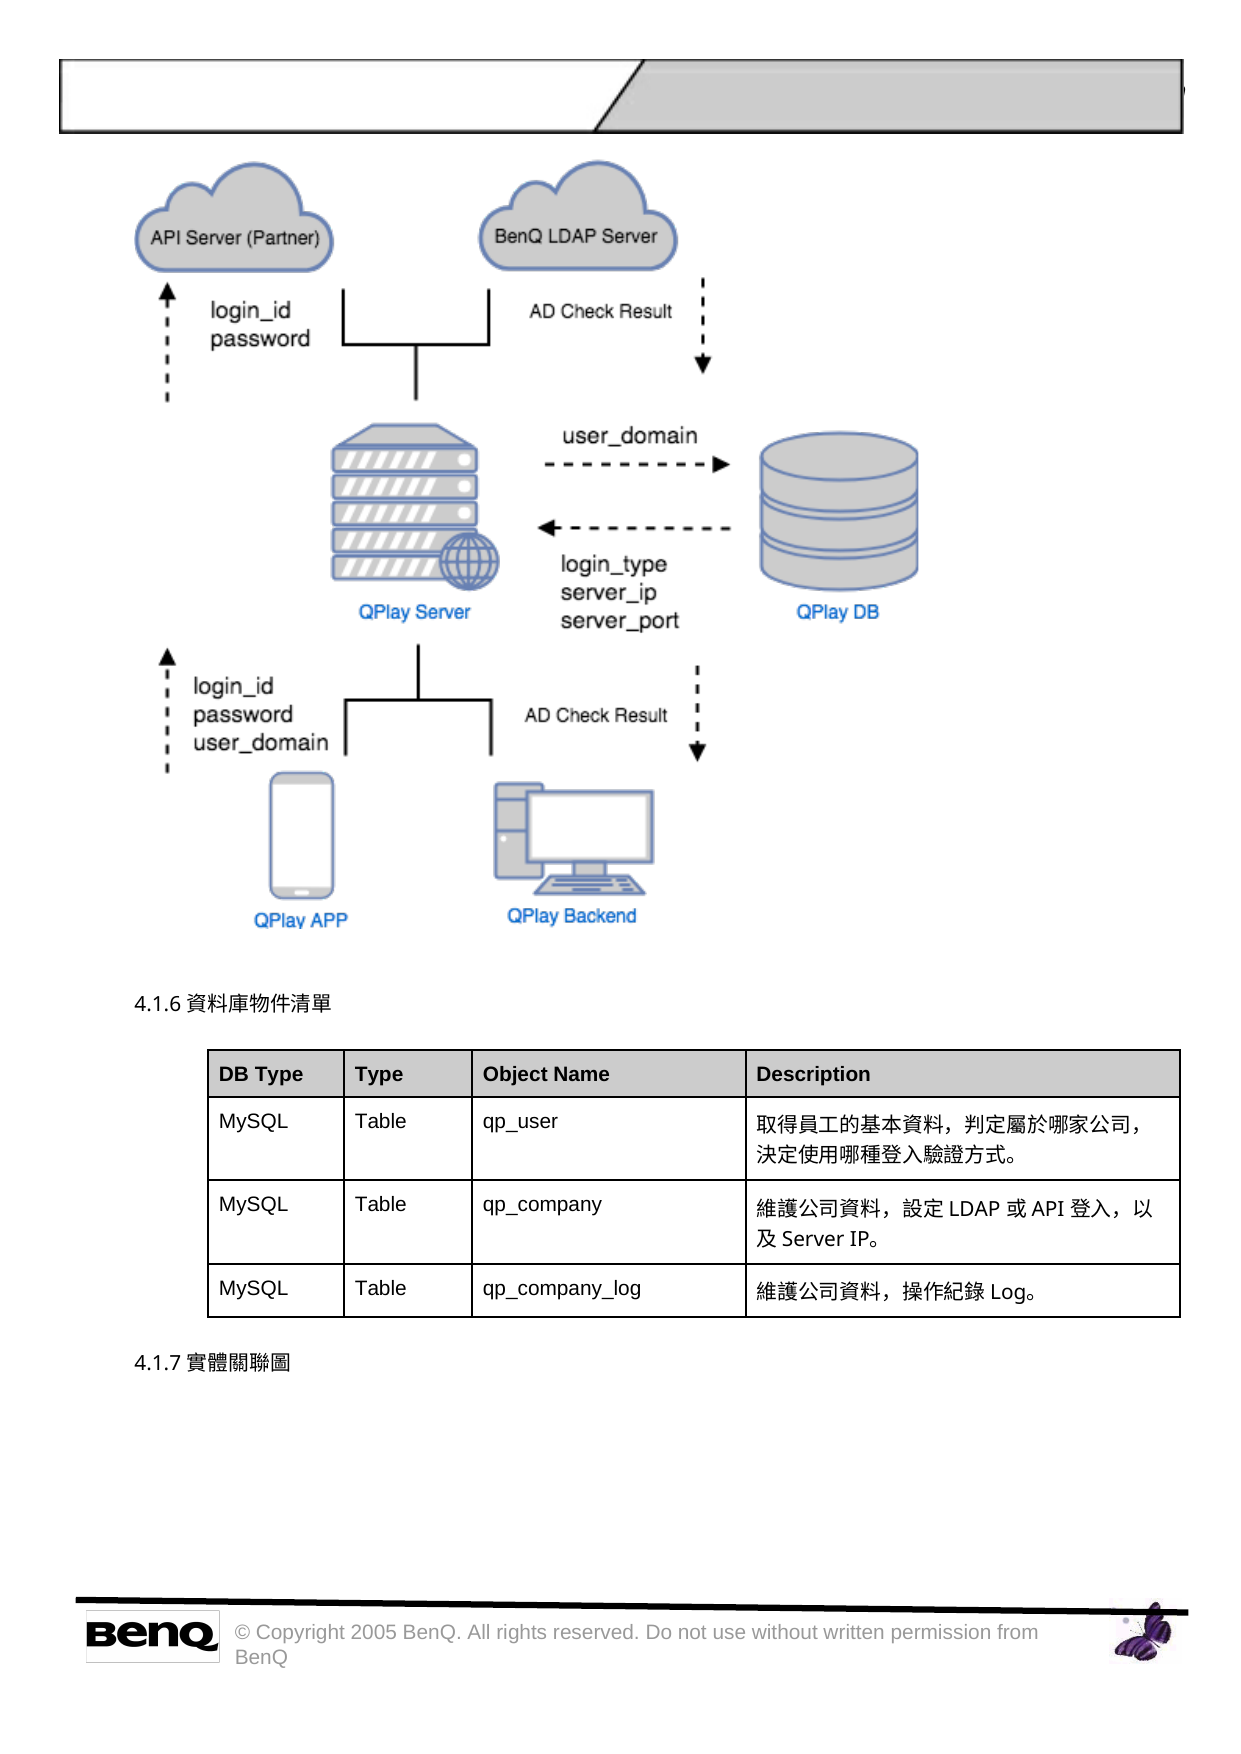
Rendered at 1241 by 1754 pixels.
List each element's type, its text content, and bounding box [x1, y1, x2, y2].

table_cell 維護公司資料，設定 LDAP 或 API 登入，以及 Server IP。 [747, 1181, 1179, 1263]
table_cell 維護公司資料，操作紀錄 Log。 [747, 1265, 1179, 1316]
table_cell qp_company [473, 1181, 745, 1263]
text 4.1.7 實體關聯圖 [134, 1346, 1181, 1376]
table_header Object Name [473, 1051, 745, 1096]
text 4.1.6 資料庫物件清單 [134, 987, 1181, 1017]
table_cell Table [345, 1181, 471, 1263]
table_header Type [345, 1051, 471, 1096]
picture [59, 59, 1184, 134]
picture [1109, 1615, 1183, 1664]
table_cell MySQL [209, 1181, 343, 1263]
picture [134, 158, 919, 929]
table_cell Table [345, 1265, 471, 1316]
picture [1109, 1598, 1183, 1609]
picture [77, 1607, 228, 1666]
table_header DB Type [209, 1051, 343, 1096]
table_cell MySQL [209, 1265, 343, 1316]
table_cell Table [345, 1098, 471, 1179]
table_header Description [747, 1051, 1179, 1096]
table_cell MySQL [209, 1098, 343, 1179]
table_cell qp_company_log [473, 1265, 745, 1316]
table_cell 取得員工的基本資料，判定屬於哪家公司，決定使用哪種登入驗證方式。 [747, 1098, 1179, 1179]
table_cell qp_user [473, 1098, 745, 1179]
